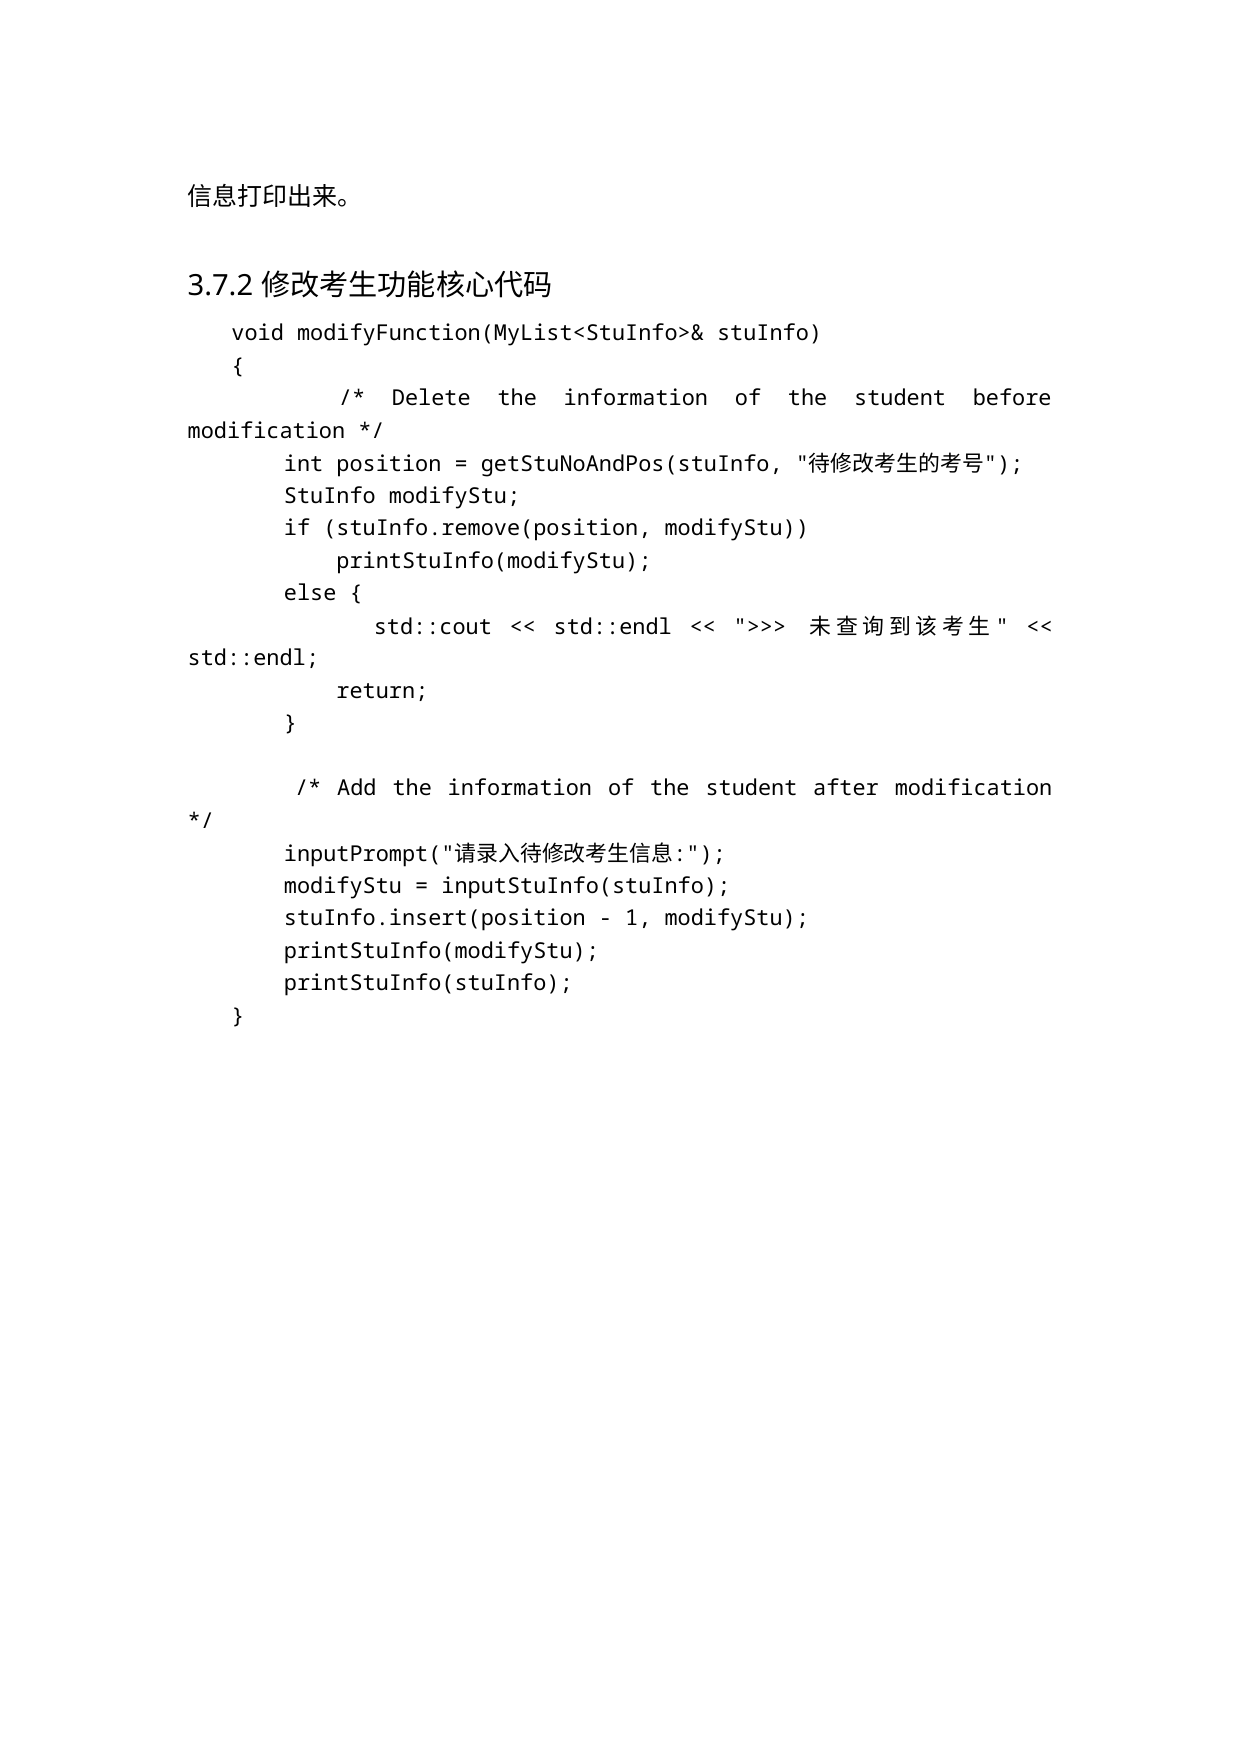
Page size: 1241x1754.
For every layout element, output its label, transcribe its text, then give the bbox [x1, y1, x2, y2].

text else { [187, 576, 1053, 608]
text if (stuInfo.remove(position, modifyStu)) [187, 511, 1053, 543]
text int position = getStuNoAndPos(stuInfo, "待修改考生的考号"); [187, 446, 1053, 478]
subtitle 3.7.2 修改考生功能核心代码 [187, 261, 1053, 303]
text /* Add the information of the student after modification */ [187, 771, 1053, 836]
text printStuInfo(modifyStu); [187, 933, 1053, 966]
text } [187, 706, 1053, 738]
text inputPrompt("请录入待修改考生信息:"); [187, 836, 1053, 868]
text return; [187, 673, 1053, 706]
text std::cout << std::endl << ">>> 未查询到该考生" << std::endl; [187, 608, 1053, 673]
text } [187, 998, 1053, 1031]
text { [187, 348, 1053, 381]
text modifyStu = inputStuInfo(stuInfo); [187, 868, 1053, 901]
text printStuInfo(stuInfo); [187, 966, 1053, 998]
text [187, 162, 1053, 227]
text void modifyFunction(MyList<StuInfo>& stuInfo) [187, 316, 1053, 348]
text /* Delete the information of the student before modification */ [187, 381, 1053, 446]
text stuInfo.insert(position - 1, modifyStu); [187, 901, 1053, 933]
text printStuInfo(modifyStu); [187, 543, 1053, 576]
text StuInfo modifyStu; [187, 478, 1053, 511]
